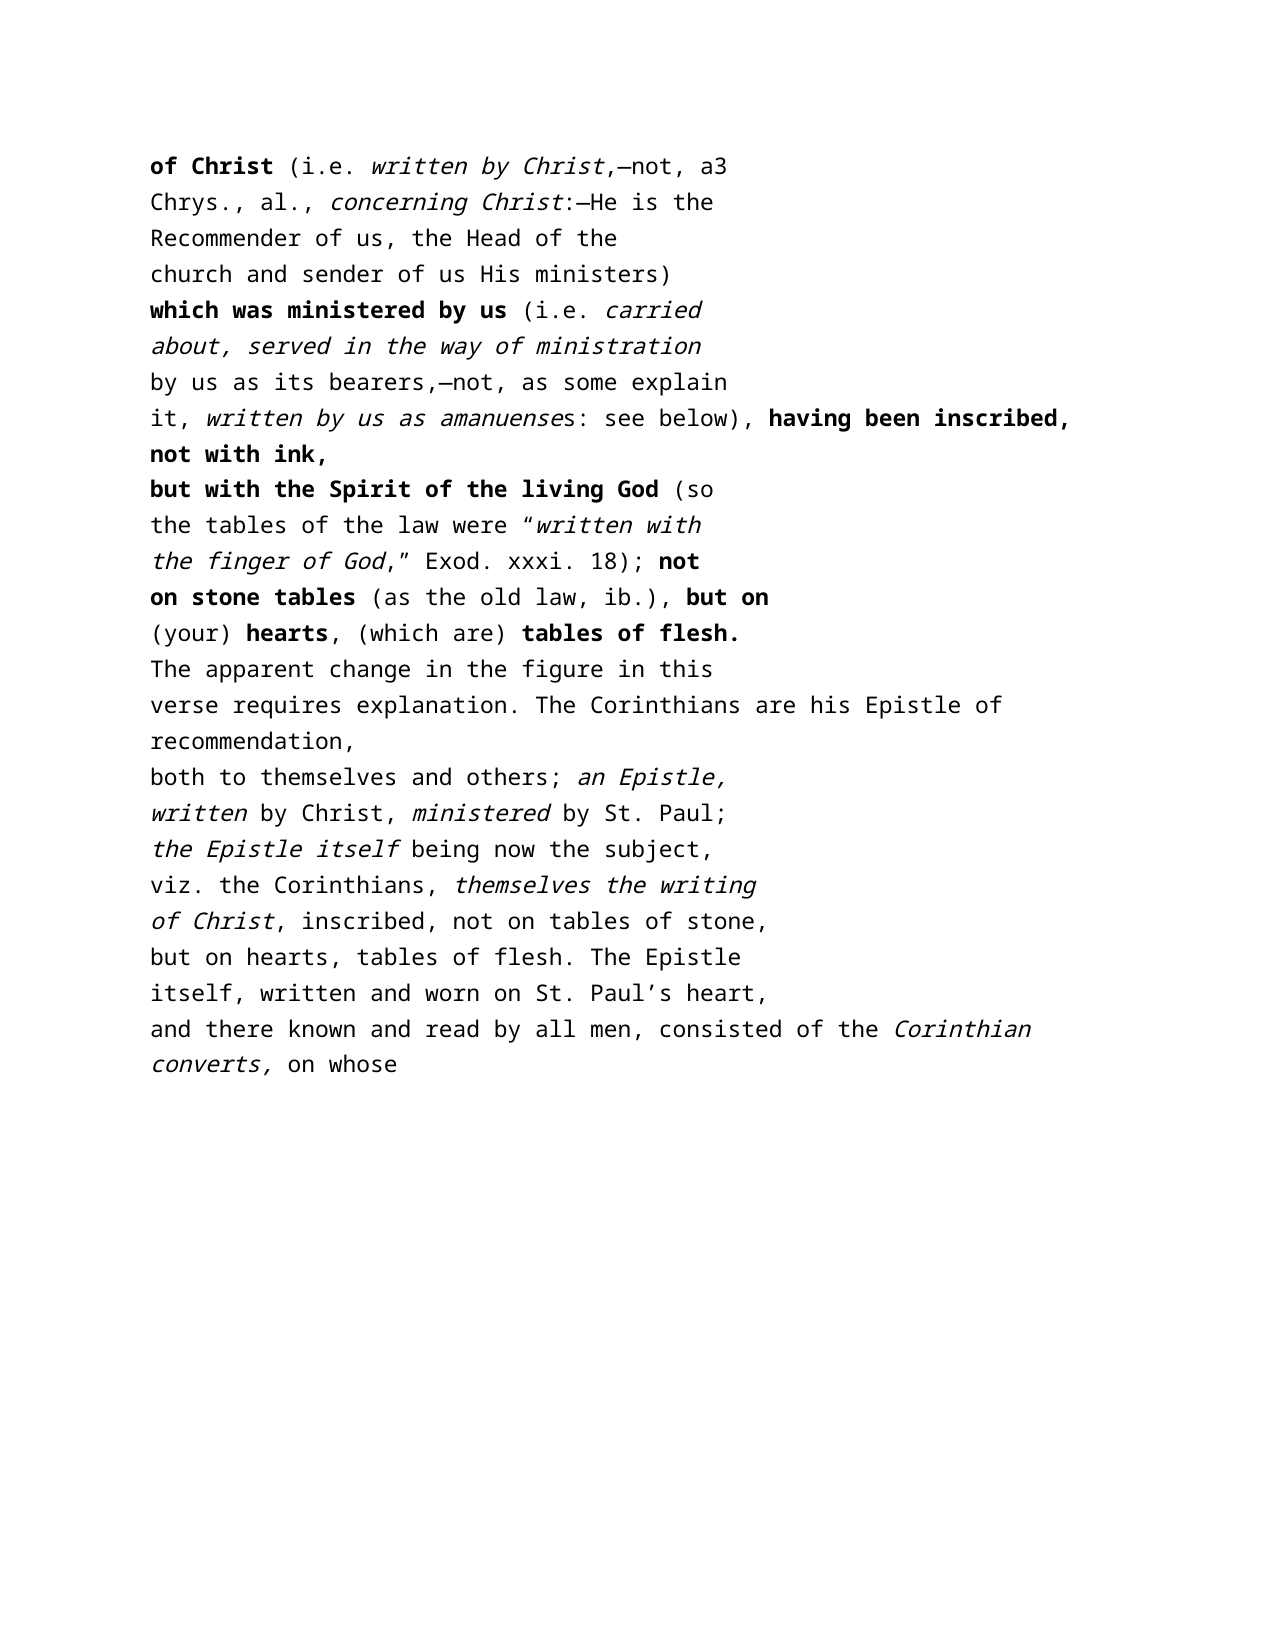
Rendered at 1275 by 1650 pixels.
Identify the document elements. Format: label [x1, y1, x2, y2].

text [150, 150, 1125, 1397]
